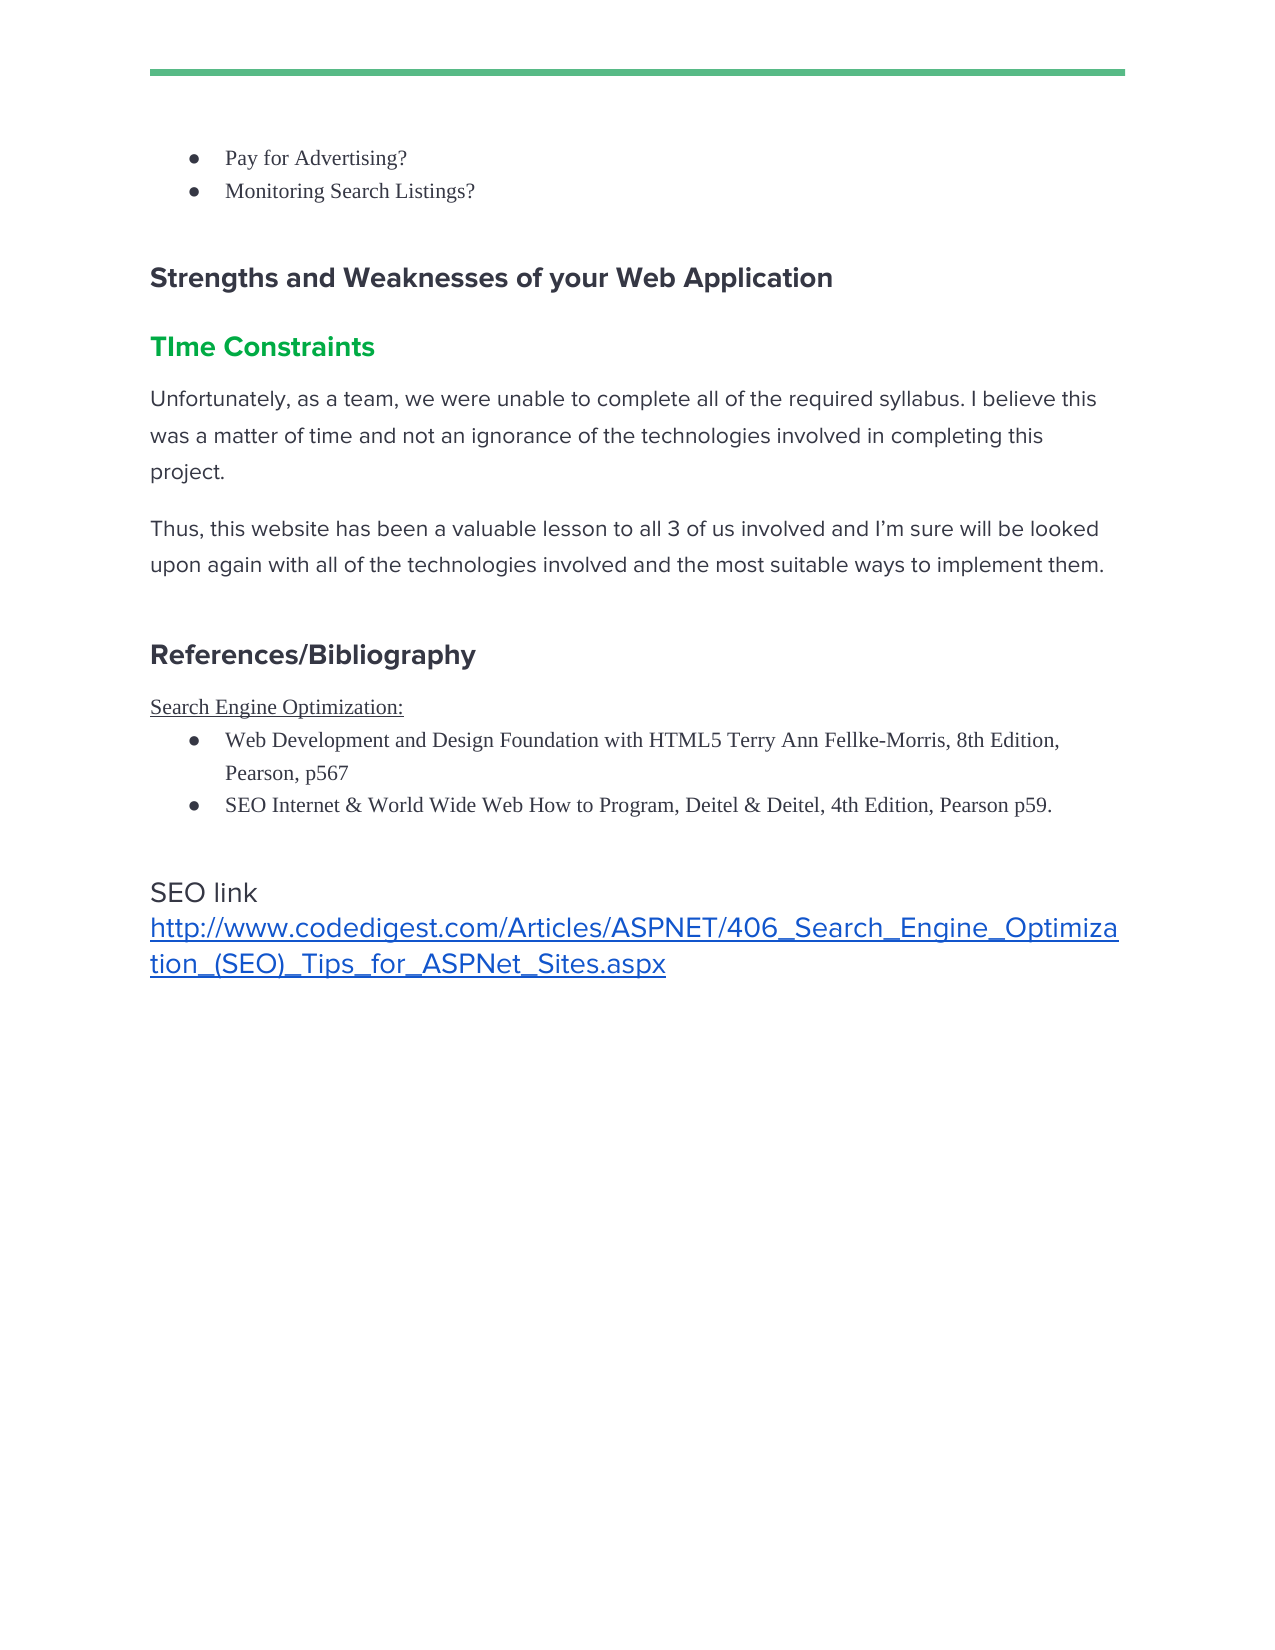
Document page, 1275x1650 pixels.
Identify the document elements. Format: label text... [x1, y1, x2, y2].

text Unfortunately, as a team, we were unable to complete all of the required syllabus. I believe this was a matter of time and not an ignorance of the technologies involved in completing this project. [150, 386, 1125, 486]
subtitle Strengths and Weaknesses of your Web Application [150, 261, 1125, 296]
subtitle TIme Constraints [150, 329, 1125, 365]
list Pay for Advertising? [187, 145, 1125, 170]
list SEO Internet & World Wide Web How to Program, Deitel & Deitel, 4th Edition, Pearson p59. [187, 792, 1125, 818]
list Monitoring Search Listings? [187, 178, 1125, 203]
picture [150, 69, 1125, 76]
text Thus, this website has been a valuable lesson to all 3 of us involved and I’m sure will be looked upon again with all of the technologies involved and the most suitable ways to implement them. [150, 515, 1125, 579]
text Search Engine Optimization: [150, 694, 1125, 719]
list Web Development and Design Foundation with HTML5 Terry Ann Fellke-Morris, 8th Edition, Pearson, p567 [187, 727, 1125, 785]
subtitle References/Bibliography [150, 638, 1125, 673]
subtitle SEO link http://www.codedigest.com/Articles/ASPNET/406_Search_Engine_Optimization_(SEO)_Tips_for_ASPNet_Sites.aspx [150, 875, 1125, 982]
